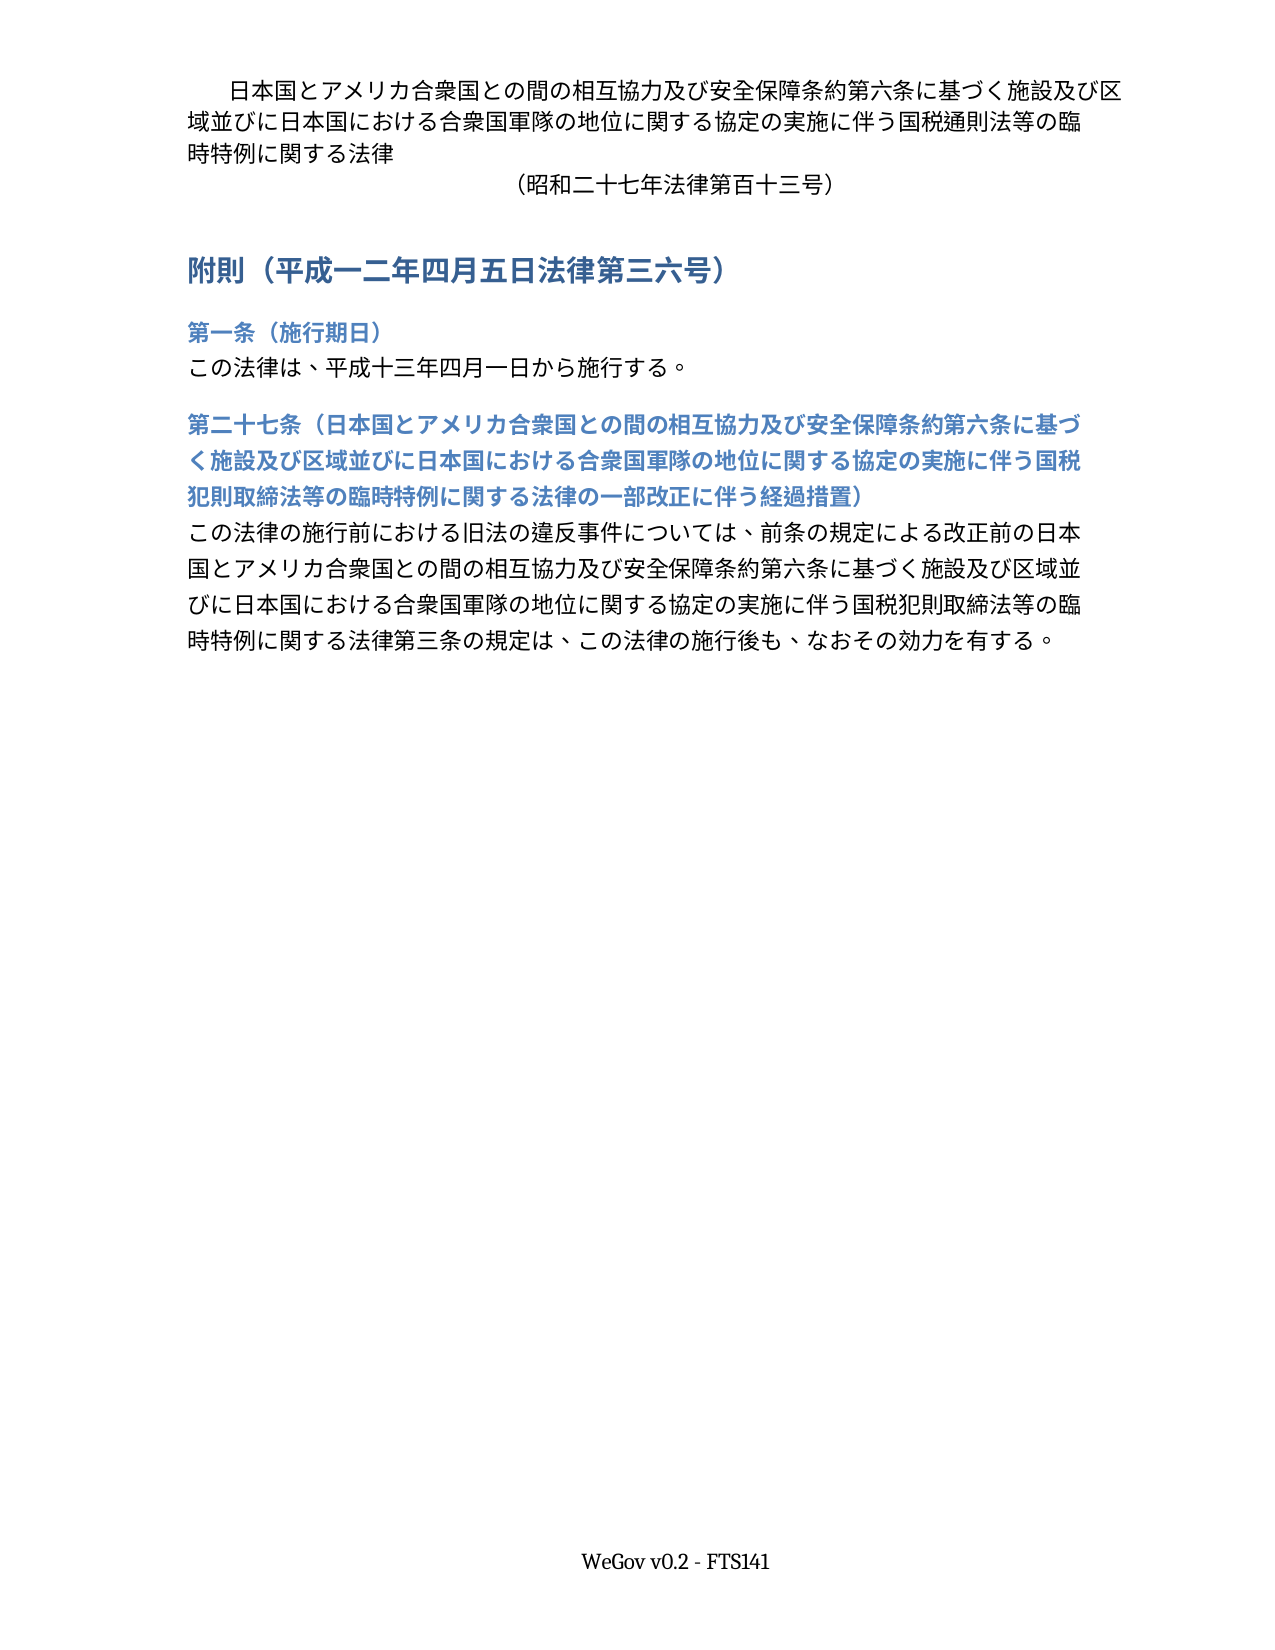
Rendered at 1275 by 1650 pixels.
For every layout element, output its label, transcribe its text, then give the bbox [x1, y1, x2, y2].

subtitle 附則（平成一二年四月五日法律第三六号） [187, 250, 1087, 290]
text この法律は、平成十三年四月一日から施行する。 [187, 352, 1087, 384]
subtitle 第二十七条（日本国とアメリカ合衆国との間の相互協力及び安全保障条約第六条に基づく施設及び区域並びに日本国における合衆国軍隊の地位に関する協定の実施に伴う国税犯則取締法等の臨時特例に関する法律の一部改正に伴う経過措置） [187, 409, 1087, 512]
text この法律の施行前における旧法の違反事件については、前条の規定による改正前の日本国とアメリカ合衆国との間の相互協力及び安全保障条約第六条に基づく施設及び区域並びに日本国における合衆国軍隊の地位に関する協定の実施に伴う国税犯則取締法等の臨時特例に関する法律第三条の規定は、この法律の施行後も、なおその効力を有する。 [187, 517, 1087, 656]
subtitle 第一条（施行期日） [187, 316, 1087, 348]
